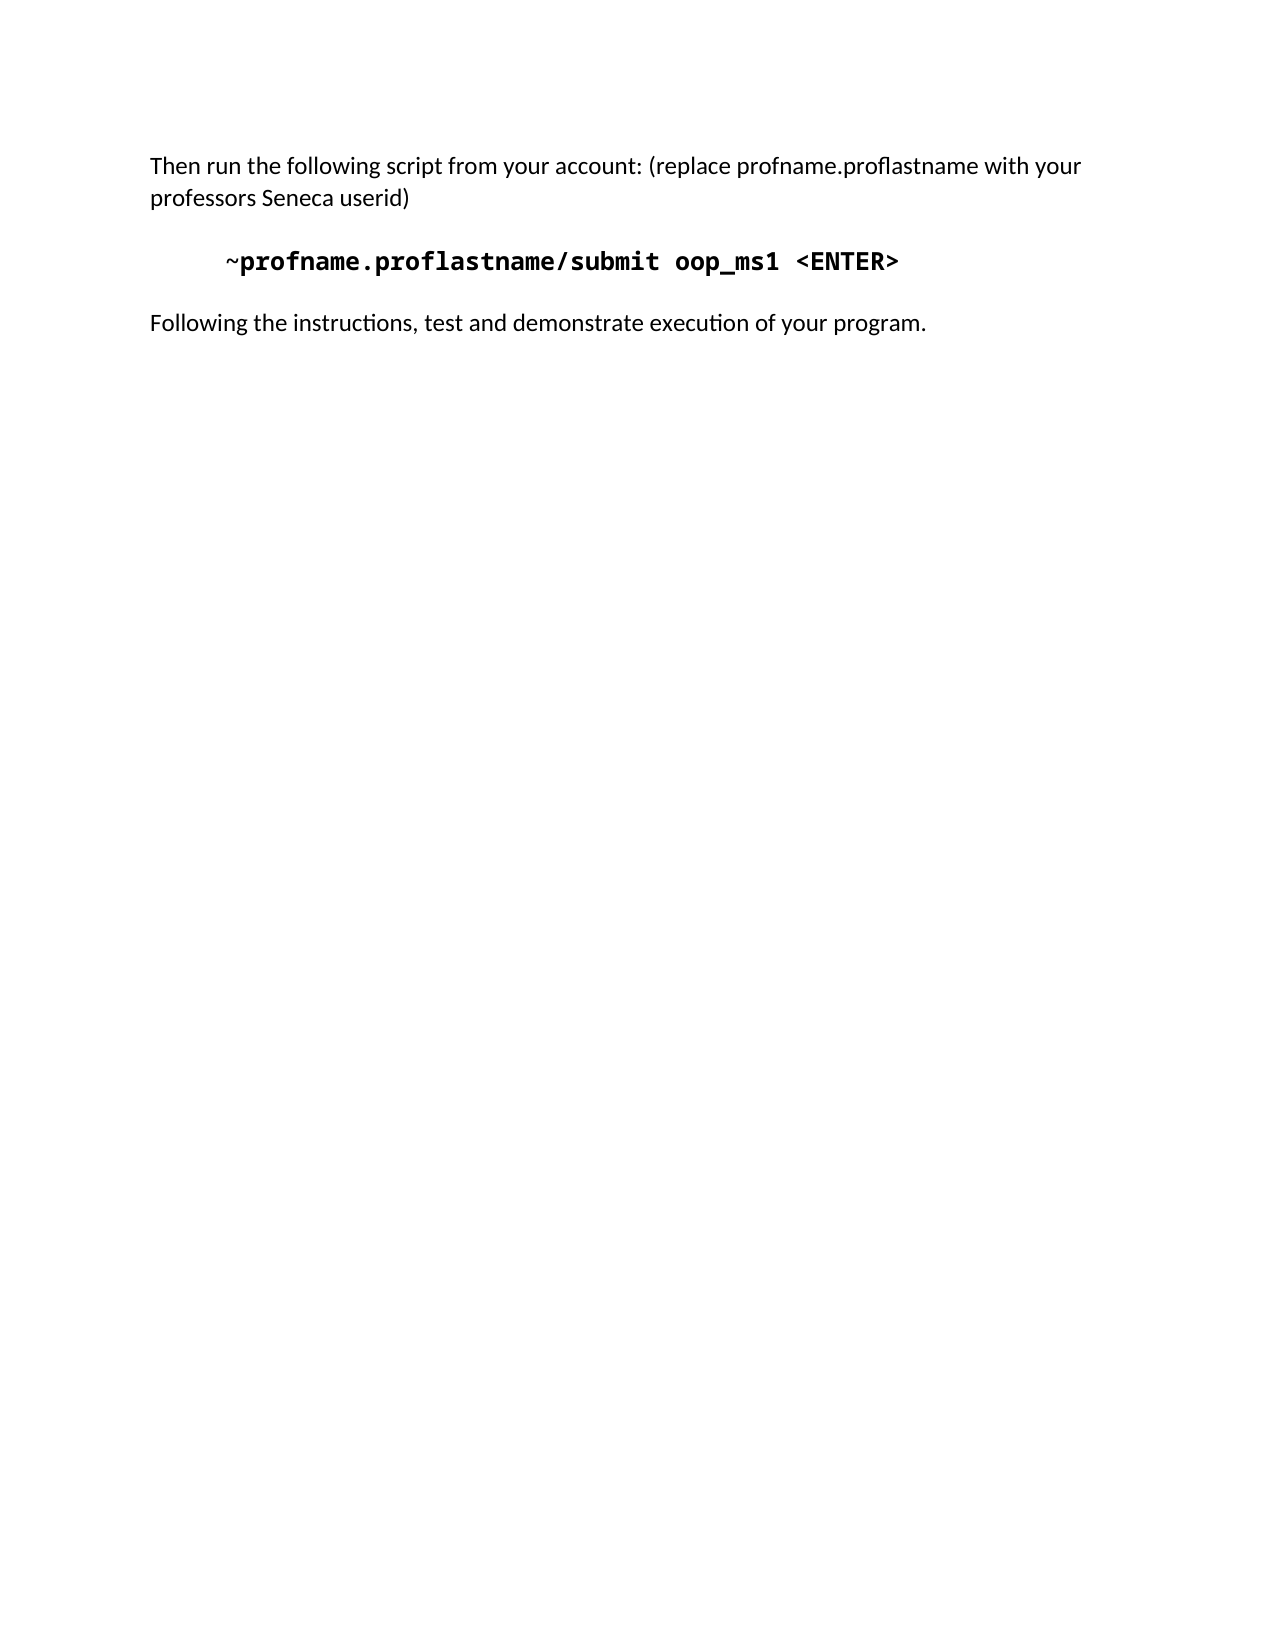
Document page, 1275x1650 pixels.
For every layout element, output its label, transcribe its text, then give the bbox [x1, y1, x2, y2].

text Following the instructions, test and demonstrate execution of your program. [150, 307, 1125, 337]
text Then run the following script from your account: (replace profname.proflastname with your professors Seneca userid) [150, 150, 1125, 213]
text ~profname.proflastname/submit oop_ms1 <ENTER> [225, 244, 1125, 278]
